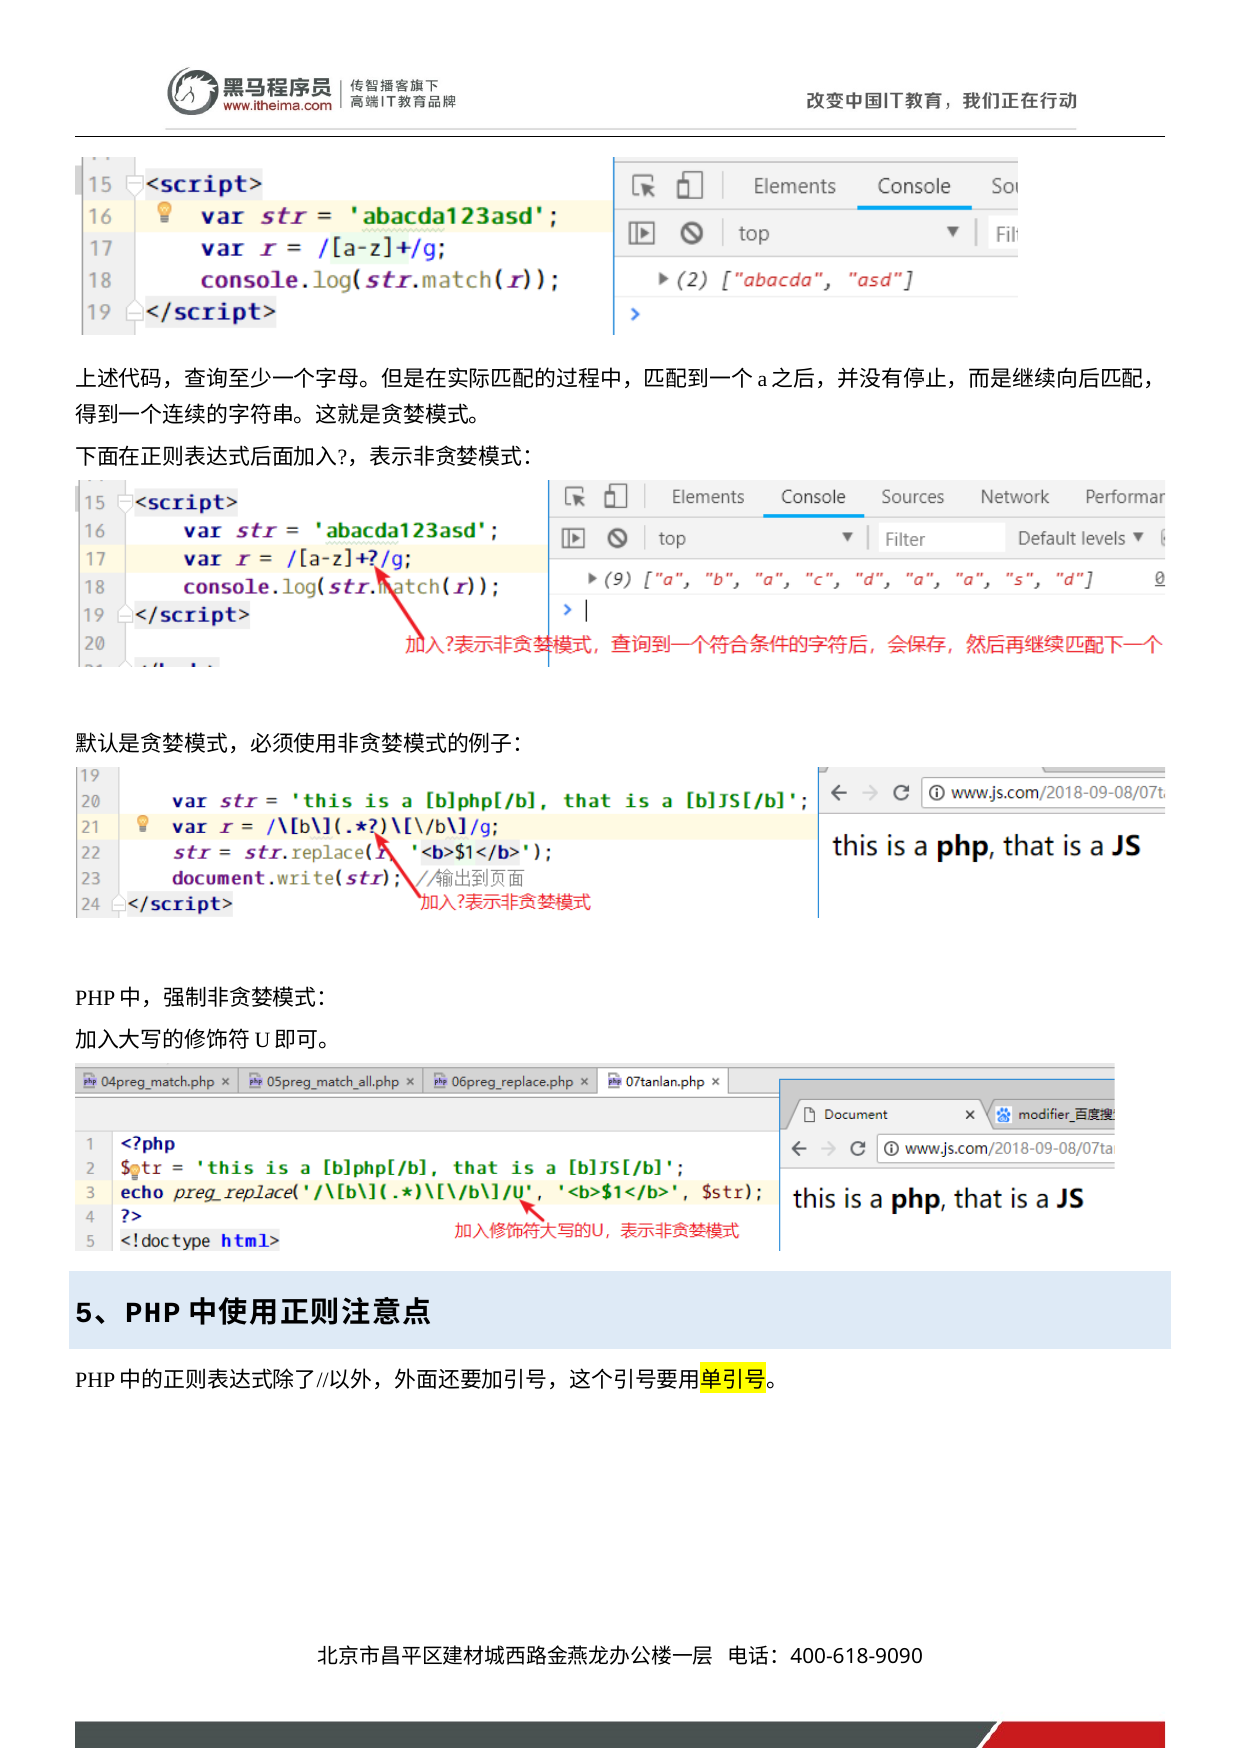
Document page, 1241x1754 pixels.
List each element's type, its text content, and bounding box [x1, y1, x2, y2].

picture [75, 1063, 1115, 1251]
picture [75, 767, 1166, 918]
text 上述代码，查询至少一个字母。但是在实际匹配的过程中，匹配到一个a之后，并没有停止，而是继续向后匹配，得到一个连续的字符串。这就是贪婪模式。 [75, 361, 1165, 429]
text 加入大写的修饰符U即可。 [75, 1022, 1165, 1054]
picture [75, 1669, 1166, 1748]
text 5、PHP中使用正则注意点 [75, 1278, 1165, 1343]
picture [75, 6, 1166, 136]
text 下面在正则表达式后面加入?，表示非贪婪模式： [75, 438, 1165, 471]
picture [75, 480, 1166, 667]
text PHP中的正则表达式除了//以外，外面还要加引号，这个引号要用单引号。 [75, 1361, 1165, 1394]
picture [75, 157, 1018, 335]
text 默认是贪婪模式，必须使用非贪婪模式的例子： [75, 725, 1165, 758]
text PHP中，强制非贪婪模式： [75, 980, 1165, 1012]
